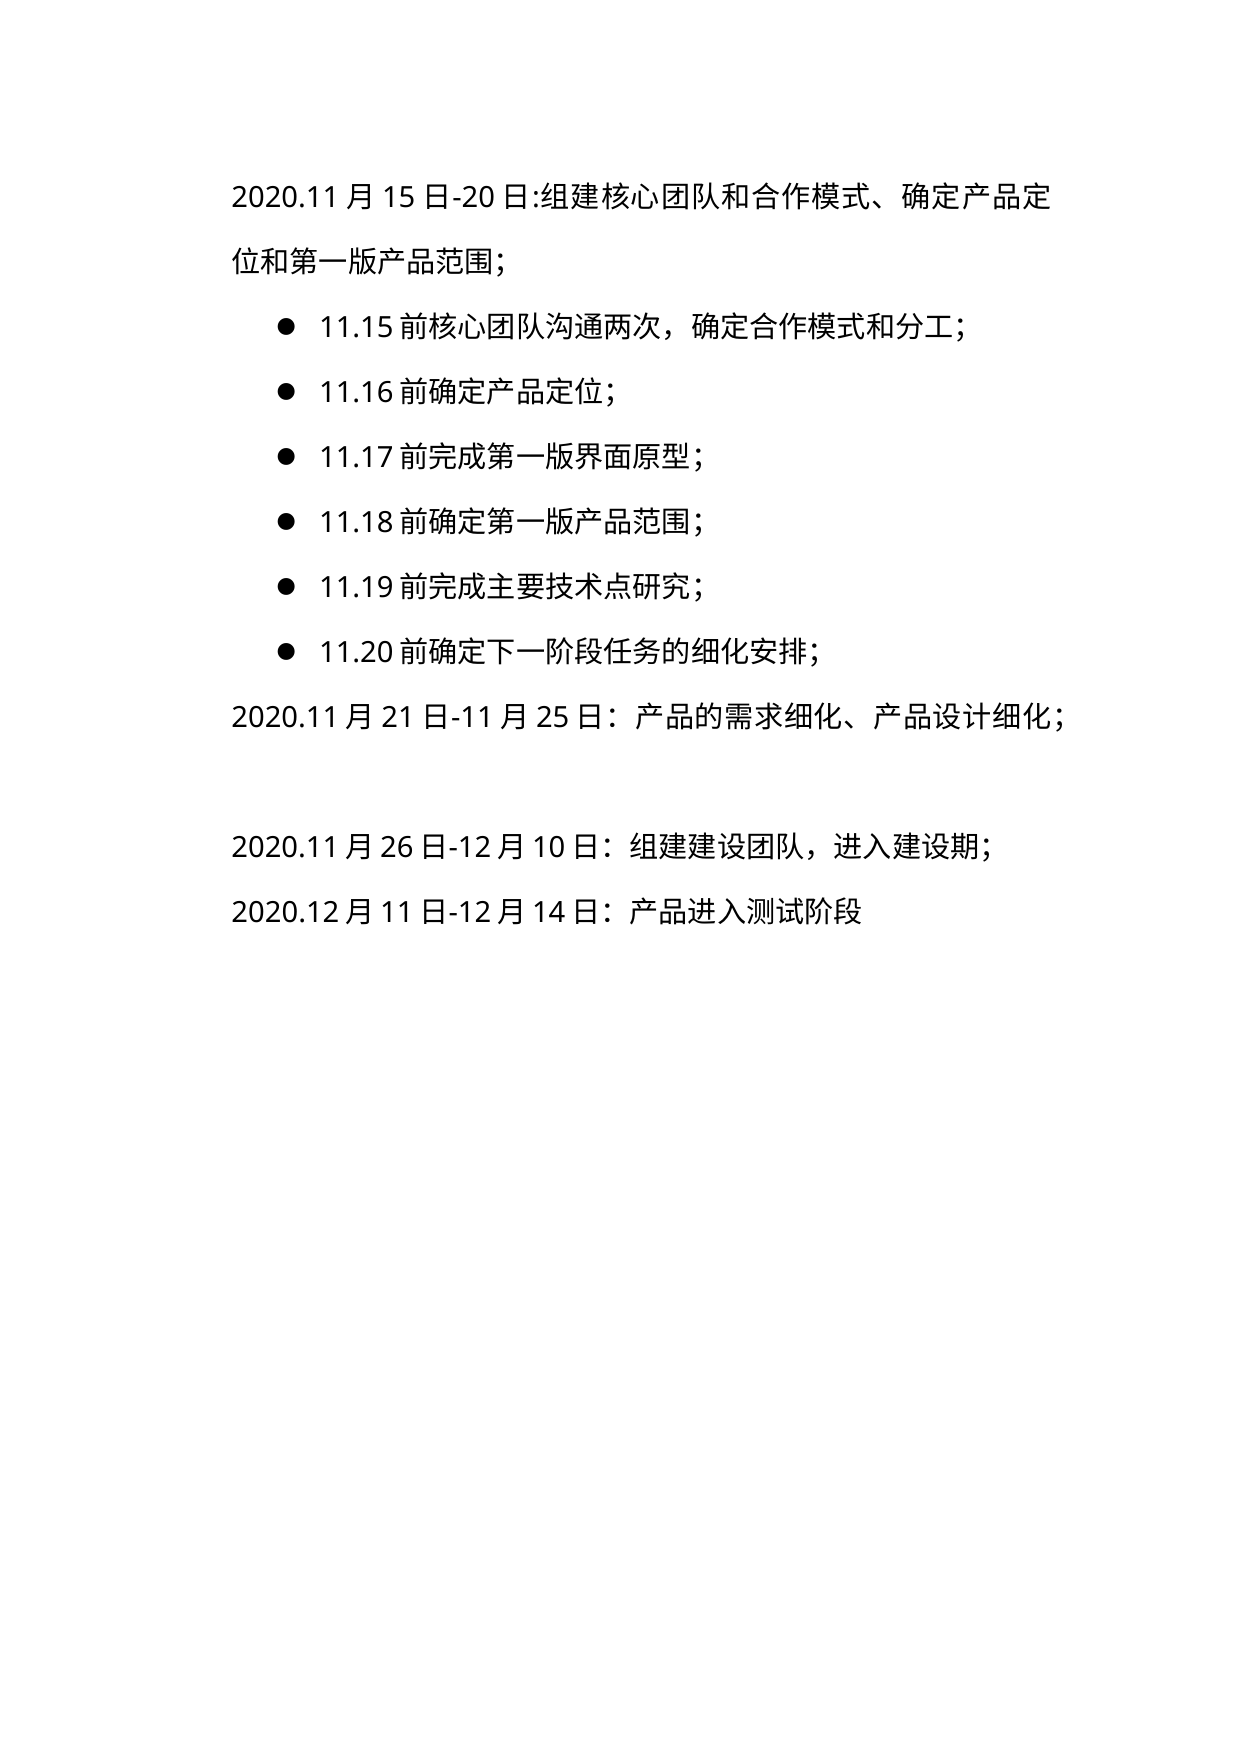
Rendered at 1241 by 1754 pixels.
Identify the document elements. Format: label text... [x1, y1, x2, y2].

text 2020.11月21日-11月25日：产品的需求细化、产品设计细化； [187, 682, 1053, 812]
list 11.17前完成第一版界面原型； [275, 422, 1053, 487]
text 2020.11月26日-12月10日：组建建设团队，进入建设期； [231, 812, 1053, 877]
list 11.15前核心团队沟通两次，确定合作模式和分工； [275, 292, 1053, 357]
list 11.18前确定第一版产品范围； [275, 487, 1053, 552]
list 11.16前确定产品定位； [275, 357, 1053, 422]
list 11.19前完成主要技术点研究； [275, 552, 1053, 617]
list 11.20前确定下一阶段任务的细化安排； [275, 617, 1053, 682]
text 2020.12月11日-12月14日：产品进入测试阶段 [231, 877, 1053, 942]
text 2020.11月15日-20日:组建核心团队和合作模式、确定产品定位和第一版产品范围； [231, 162, 1053, 292]
